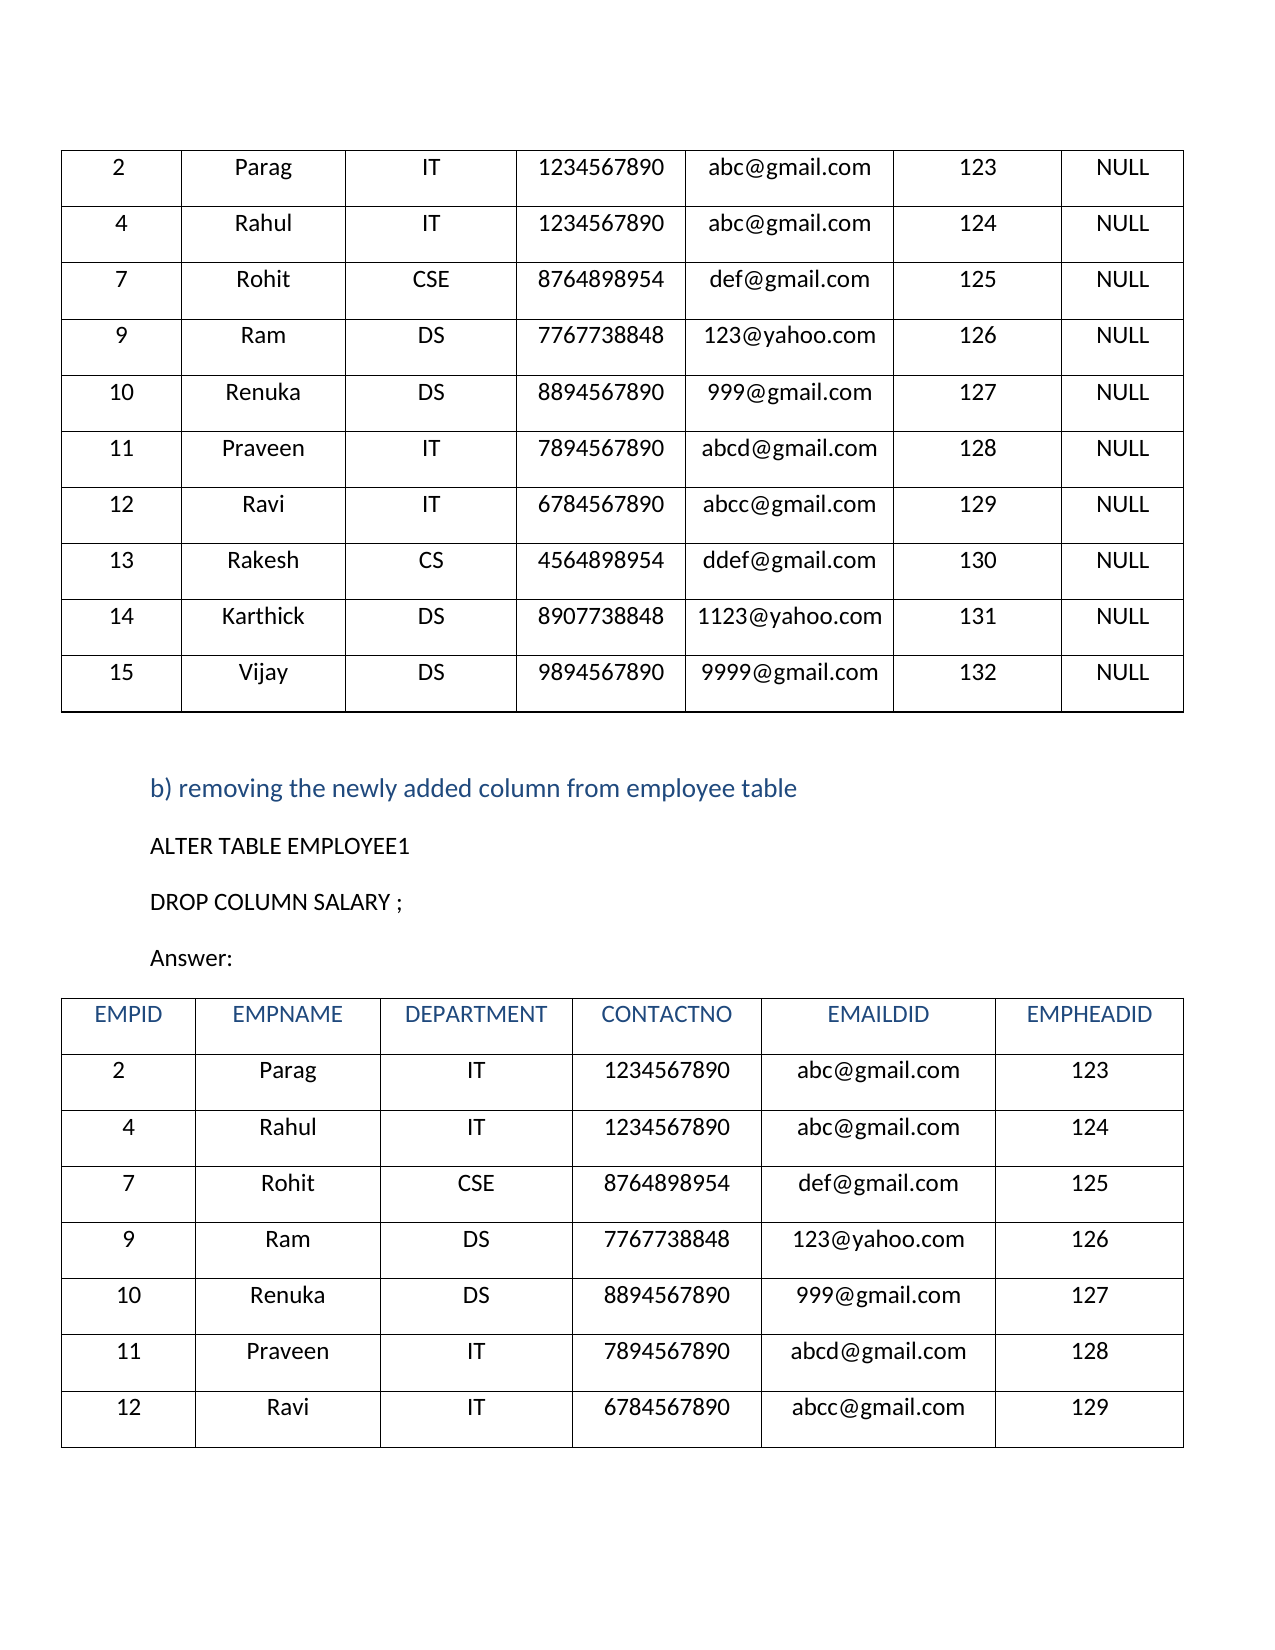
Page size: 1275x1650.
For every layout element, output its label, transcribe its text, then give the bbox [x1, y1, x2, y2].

table_cell IT [346, 151, 516, 206]
table_cell abcc@gmail.com [686, 488, 893, 543]
table_cell abcd@gmail.com [686, 432, 893, 487]
table_cell DS [346, 600, 516, 655]
table_cell 8764898954 [573, 1167, 761, 1222]
table_cell NULL [1062, 151, 1183, 206]
table_cell IT [381, 1111, 572, 1166]
table_cell 2 [62, 1055, 195, 1110]
table_cell NULL [1062, 488, 1183, 543]
table_cell 125 [996, 1167, 1183, 1222]
table_cell Vijay [182, 656, 345, 711]
table_cell 12 [62, 1392, 195, 1447]
table_cell Ravi [182, 488, 345, 543]
text b) removing the newly added column from employee table [150, 771, 1125, 804]
table_cell 129 [996, 1392, 1183, 1447]
table_cell 129 [894, 488, 1061, 543]
table_cell abc@gmail.com [686, 207, 893, 262]
table_cell 7767738848 [517, 320, 685, 374]
table_cell 8894567890 [573, 1279, 761, 1334]
table_cell 126 [996, 1223, 1183, 1278]
table_cell 7 [62, 263, 181, 318]
table_cell Karthick [182, 600, 345, 655]
table_cell NULL [1062, 263, 1183, 318]
table_cell IT [381, 1392, 572, 1447]
table_cell 1123@yahoo.com [686, 600, 893, 655]
table_cell DS [346, 656, 516, 711]
table_cell Rakesh [182, 544, 345, 599]
table_cell ddef@gmail.com [686, 544, 893, 599]
table_cell 9 [62, 1223, 195, 1278]
table_cell 4 [62, 1111, 195, 1166]
table_cell 999@gmail.com [762, 1279, 995, 1334]
table_cell 9 [62, 320, 181, 374]
table_cell DS [381, 1279, 572, 1334]
table_cell Ram [182, 320, 345, 374]
table_cell 1234567890 [517, 151, 685, 206]
table_cell abc@gmail.com [686, 151, 893, 206]
table_cell DS [346, 320, 516, 374]
table_cell Ravi [196, 1392, 380, 1447]
table_cell IT [381, 1055, 572, 1110]
table_header EMAILDID [762, 999, 995, 1054]
table_cell DS [346, 376, 516, 431]
table_cell Parag [196, 1055, 380, 1110]
table_cell 12 [62, 488, 181, 543]
table_cell Renuka [182, 376, 345, 431]
table_cell 8894567890 [517, 376, 685, 431]
table_cell Rahul [182, 207, 345, 262]
table_cell abcc@gmail.com [762, 1392, 995, 1447]
table_cell 123@yahoo.com [762, 1223, 995, 1278]
table_cell 10 [62, 1279, 195, 1334]
table_cell abc@gmail.com [762, 1055, 995, 1110]
table_cell abc@gmail.com [762, 1111, 995, 1166]
table_cell abcd@gmail.com [762, 1335, 995, 1391]
table_cell 9999@gmail.com [686, 656, 893, 711]
table_cell Ram [196, 1223, 380, 1278]
table_cell 7894567890 [573, 1335, 761, 1391]
table_cell 2 [62, 151, 181, 206]
table_cell 13 [62, 544, 181, 599]
table_cell NULL [1062, 320, 1183, 374]
table_cell 6784567890 [573, 1392, 761, 1447]
table_cell Renuka [196, 1279, 380, 1334]
table_cell 15 [62, 656, 181, 711]
table_cell 14 [62, 600, 181, 655]
table_cell NULL [1062, 376, 1183, 431]
table_cell Praveen [182, 432, 345, 487]
table_header EMPHEADID [996, 999, 1183, 1054]
table_cell DS [381, 1223, 572, 1278]
table_cell 10 [62, 376, 181, 431]
table_cell NULL [1062, 544, 1183, 599]
table_cell NULL [1062, 432, 1183, 487]
table_header DEPARTMENT [381, 999, 572, 1054]
table_cell 128 [894, 432, 1061, 487]
table_cell 6784567890 [517, 488, 685, 543]
table_cell IT [381, 1335, 572, 1391]
table_cell 123@yahoo.com [686, 320, 893, 374]
table_cell CS [346, 544, 516, 599]
text Answer: [150, 942, 1125, 972]
table_cell NULL [1062, 600, 1183, 655]
table_cell 131 [894, 600, 1061, 655]
table_cell 128 [996, 1335, 1183, 1391]
table_cell 9894567890 [517, 656, 685, 711]
table_cell Rohit [182, 263, 345, 318]
table_cell IT [346, 488, 516, 543]
text ALTER TABLE EMPLOYEE1 [150, 830, 1125, 861]
table_cell 7 [62, 1167, 195, 1222]
table_header CONTACTNO [573, 999, 761, 1054]
table_cell 8907738848 [517, 600, 685, 655]
table_cell 1234567890 [517, 207, 685, 262]
text DROP COLUMN SALARY ; [150, 886, 1125, 916]
table_cell Rahul [196, 1111, 380, 1166]
table_cell CSE [346, 263, 516, 318]
table_cell 7894567890 [517, 432, 685, 487]
table_cell Praveen [196, 1335, 380, 1391]
table_cell def@gmail.com [762, 1167, 995, 1222]
table_cell CSE [381, 1167, 572, 1222]
table_cell 7767738848 [573, 1223, 761, 1278]
table_cell 124 [894, 207, 1061, 262]
table_cell 8764898954 [517, 263, 685, 318]
table_cell IT [346, 432, 516, 487]
table_cell 11 [62, 432, 181, 487]
table_cell IT [346, 207, 516, 262]
table_cell 123 [894, 151, 1061, 206]
table_cell 123 [996, 1055, 1183, 1110]
table_cell 130 [894, 544, 1061, 599]
table_cell 4 [62, 207, 181, 262]
table_cell 126 [894, 320, 1061, 374]
table_cell def@gmail.com [686, 263, 893, 318]
table_cell Rohit [196, 1167, 380, 1222]
table_cell 999@gmail.com [686, 376, 893, 431]
table_cell 4564898954 [517, 544, 685, 599]
table_cell 11 [62, 1335, 195, 1391]
table_cell NULL [1062, 656, 1183, 711]
table_cell 132 [894, 656, 1061, 711]
table_cell NULL [1062, 207, 1183, 262]
table_cell 125 [894, 263, 1061, 318]
table_cell 1234567890 [573, 1111, 761, 1166]
table_cell 1234567890 [573, 1055, 761, 1110]
table_cell 127 [996, 1279, 1183, 1334]
table_cell Parag [182, 151, 345, 206]
table_header EMPID [62, 999, 195, 1054]
table_cell 124 [996, 1111, 1183, 1166]
table_header EMPNAME [196, 999, 380, 1054]
table_cell 127 [894, 376, 1061, 431]
